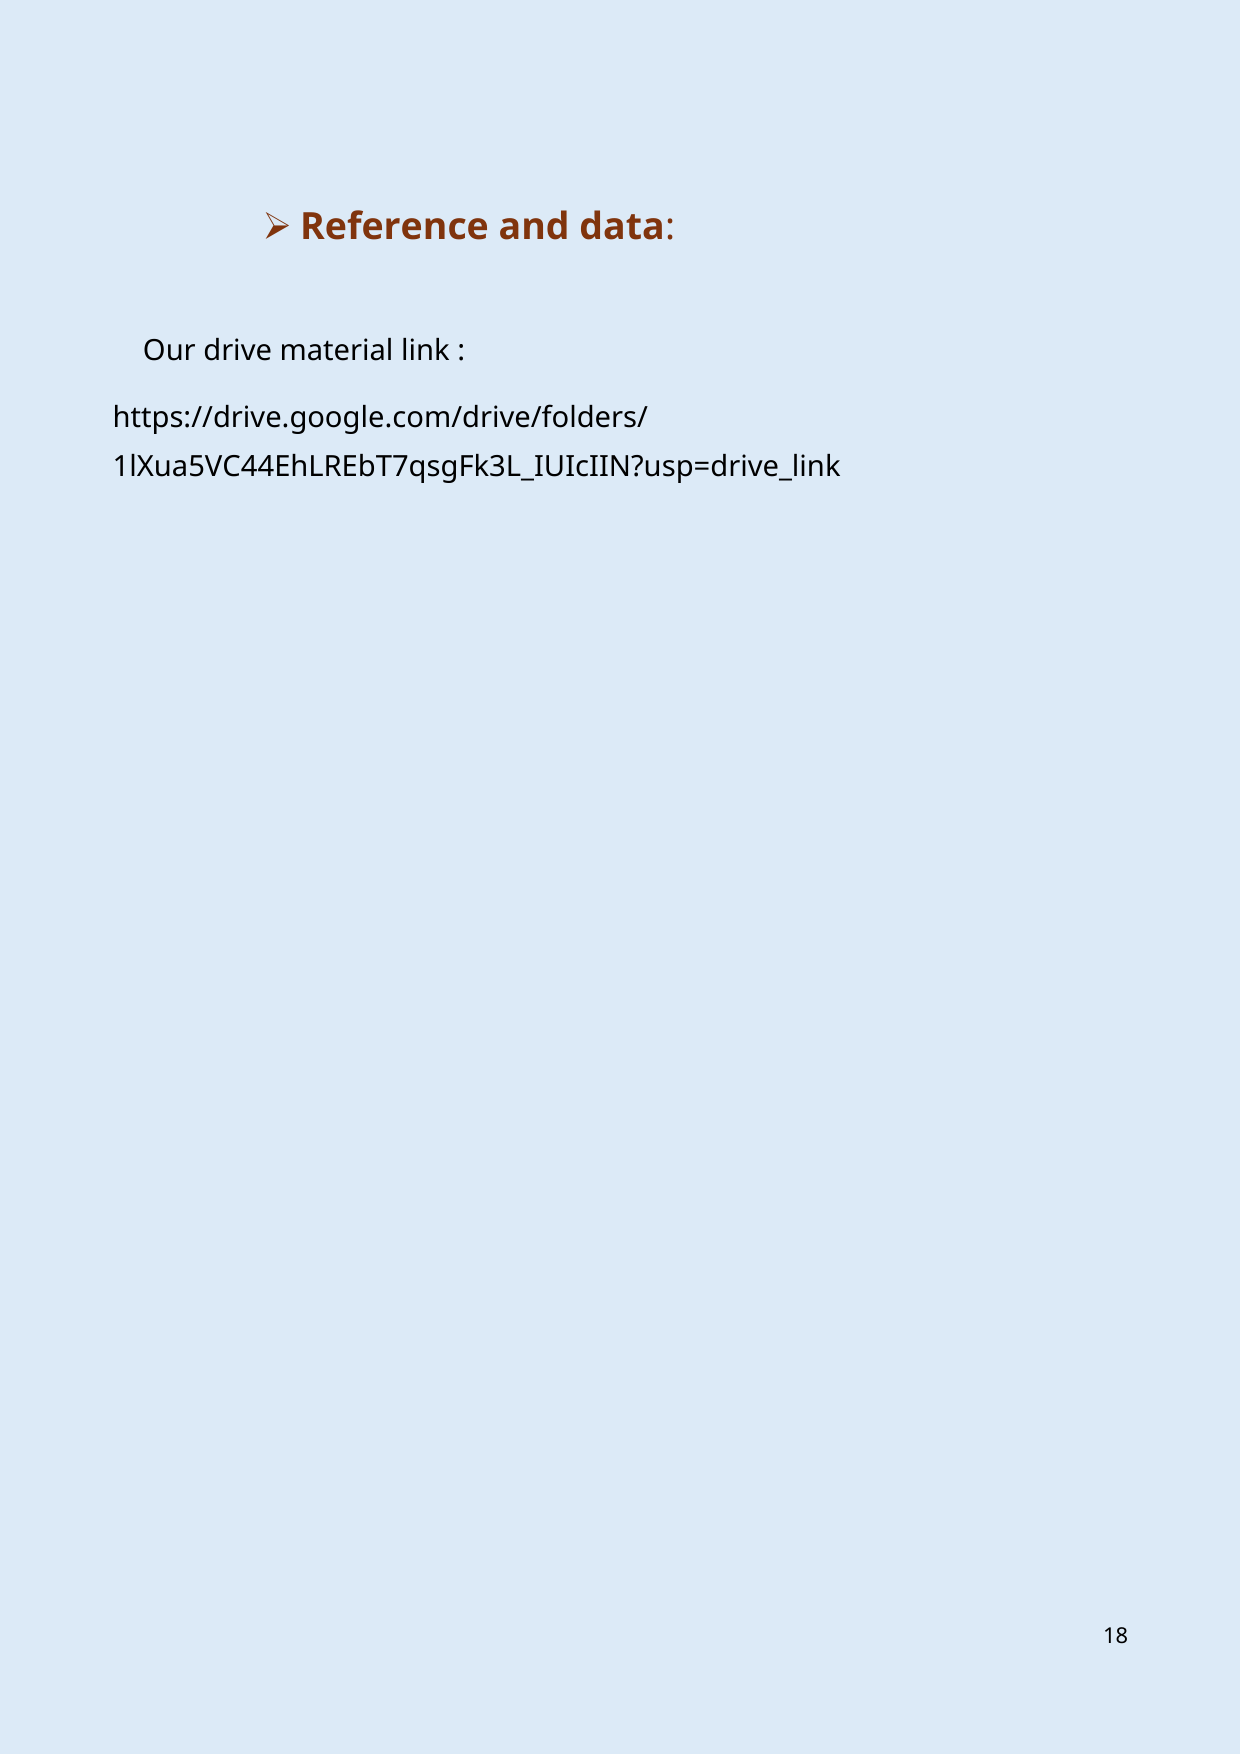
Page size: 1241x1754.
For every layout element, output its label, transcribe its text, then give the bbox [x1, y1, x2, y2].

text Our drive material link : [112, 329, 1128, 369]
list Reference and data: [262, 199, 1128, 251]
text https://drive.google.com/drive/folders/1lXua5VC44EhLREbT7qsgFk3L_IUIcIIN?usp=drive_link [112, 396, 1128, 485]
